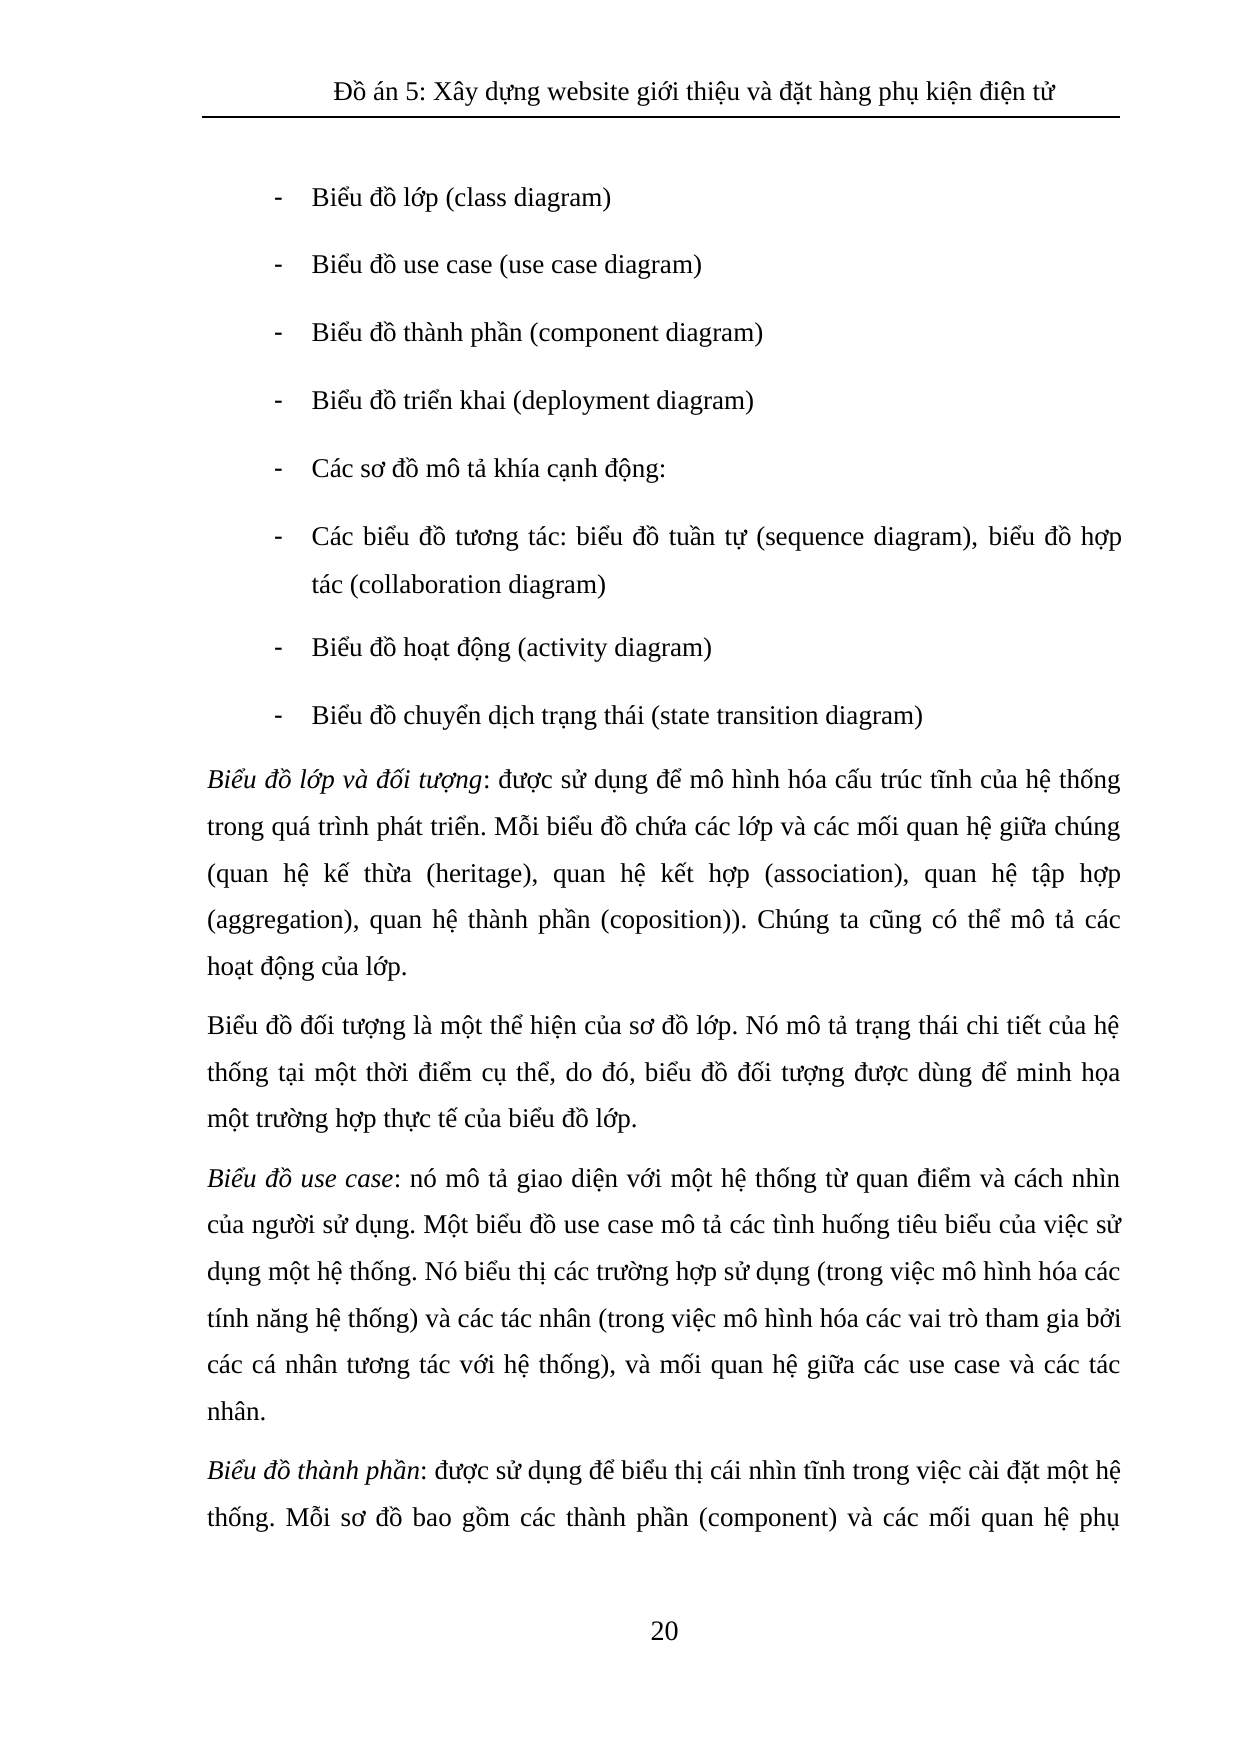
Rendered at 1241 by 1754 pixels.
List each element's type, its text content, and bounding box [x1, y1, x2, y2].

list Biểu đồ triển khai (deployment diagram) [274, 381, 1122, 417]
text Biểu đồ lớp và đối tượng: được sử dụng để mô hình hóa cấu trúc tĩnh của hệ thống trong quá trình phát triển. Mỗi biểu đồ chứa các lớp và các mối quan hệ giữa chúng (quan hệ kế thừa (heritage), quan hệ kết hợp (association), quan hệ tập hợp (aggregation), quan hệ thành phần (coposition)). Chúng ta cũng có thể mô tả các hoạt động của lớp. [207, 763, 1122, 981]
list Các biểu đồ tương tác: biểu đồ tuần tự (sequence diagram), biểu đồ hợp tác (collaboration diagram) [274, 516, 1122, 600]
list Biểu đồ use case (use case diagram) [274, 245, 1122, 282]
list Biểu đồ thành phần (component diagram) [274, 313, 1122, 350]
list Biểu đồ lớp (class diagram) [274, 177, 1122, 214]
list Biểu đồ chuyển dịch trạng thái (state transition diagram) [274, 696, 1122, 732]
text Biểu đồ use case: nó mô tả giao diện với một hệ thống từ quan điểm và cách nhìn của người sử dụng. Một biểu đồ use case mô tả các tình huống tiêu biểu của việc sử dụng một hệ thống. Nó biểu thị các trường hợp sử dụng (trong việc mô hình hóa các tính năng hệ thống) và các tác nhân (trong việc mô hình hóa các vai trò tham gia bởi các cá nhân tương tác với hệ thống), và mối quan hệ giữa các use case và các tác nhân. [207, 1162, 1122, 1426]
list Các sơ đồ mô tả khía cạnh động: [274, 448, 1122, 485]
list Biểu đồ hoạt động (activity diagram) [274, 628, 1122, 665]
text Biểu đồ đối tượng là một thể hiện của sơ đồ lớp. Nó mô tả trạng thái chi tiết của hệ thống tại một thời điểm cụ thể, do đó, biểu đồ đối tượng được dùng để minh họa một trường hợp thực tế của biểu đồ lớp. [207, 1009, 1122, 1134]
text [207, 1454, 1122, 1532]
